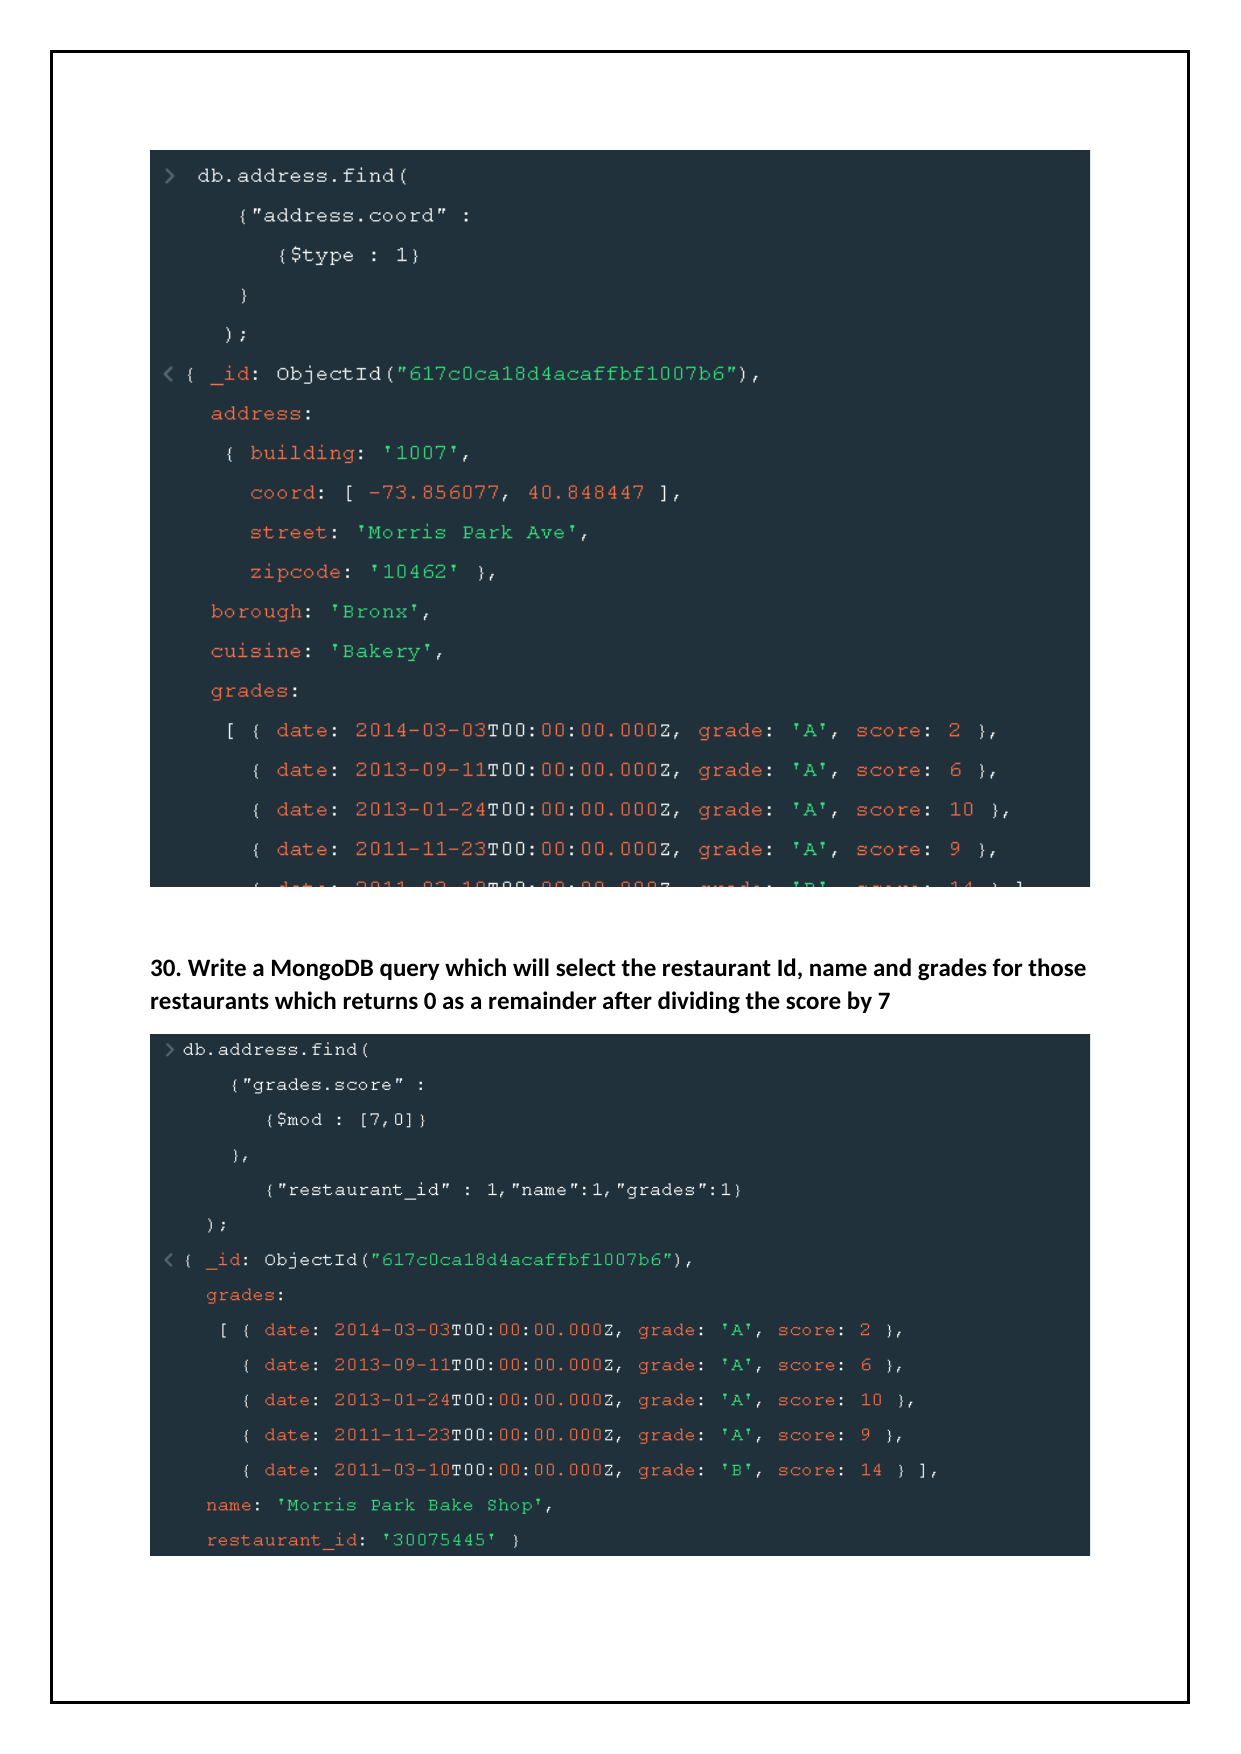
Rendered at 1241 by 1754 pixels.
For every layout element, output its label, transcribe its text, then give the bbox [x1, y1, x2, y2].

text 30. Write a MongoDB query which will select the restaurant Id, name and grades for those restaurants which returns 0 as a remainder after dividing the score by 7 [150, 952, 1090, 1015]
picture [150, 1034, 1091, 1556]
picture [150, 150, 1091, 887]
